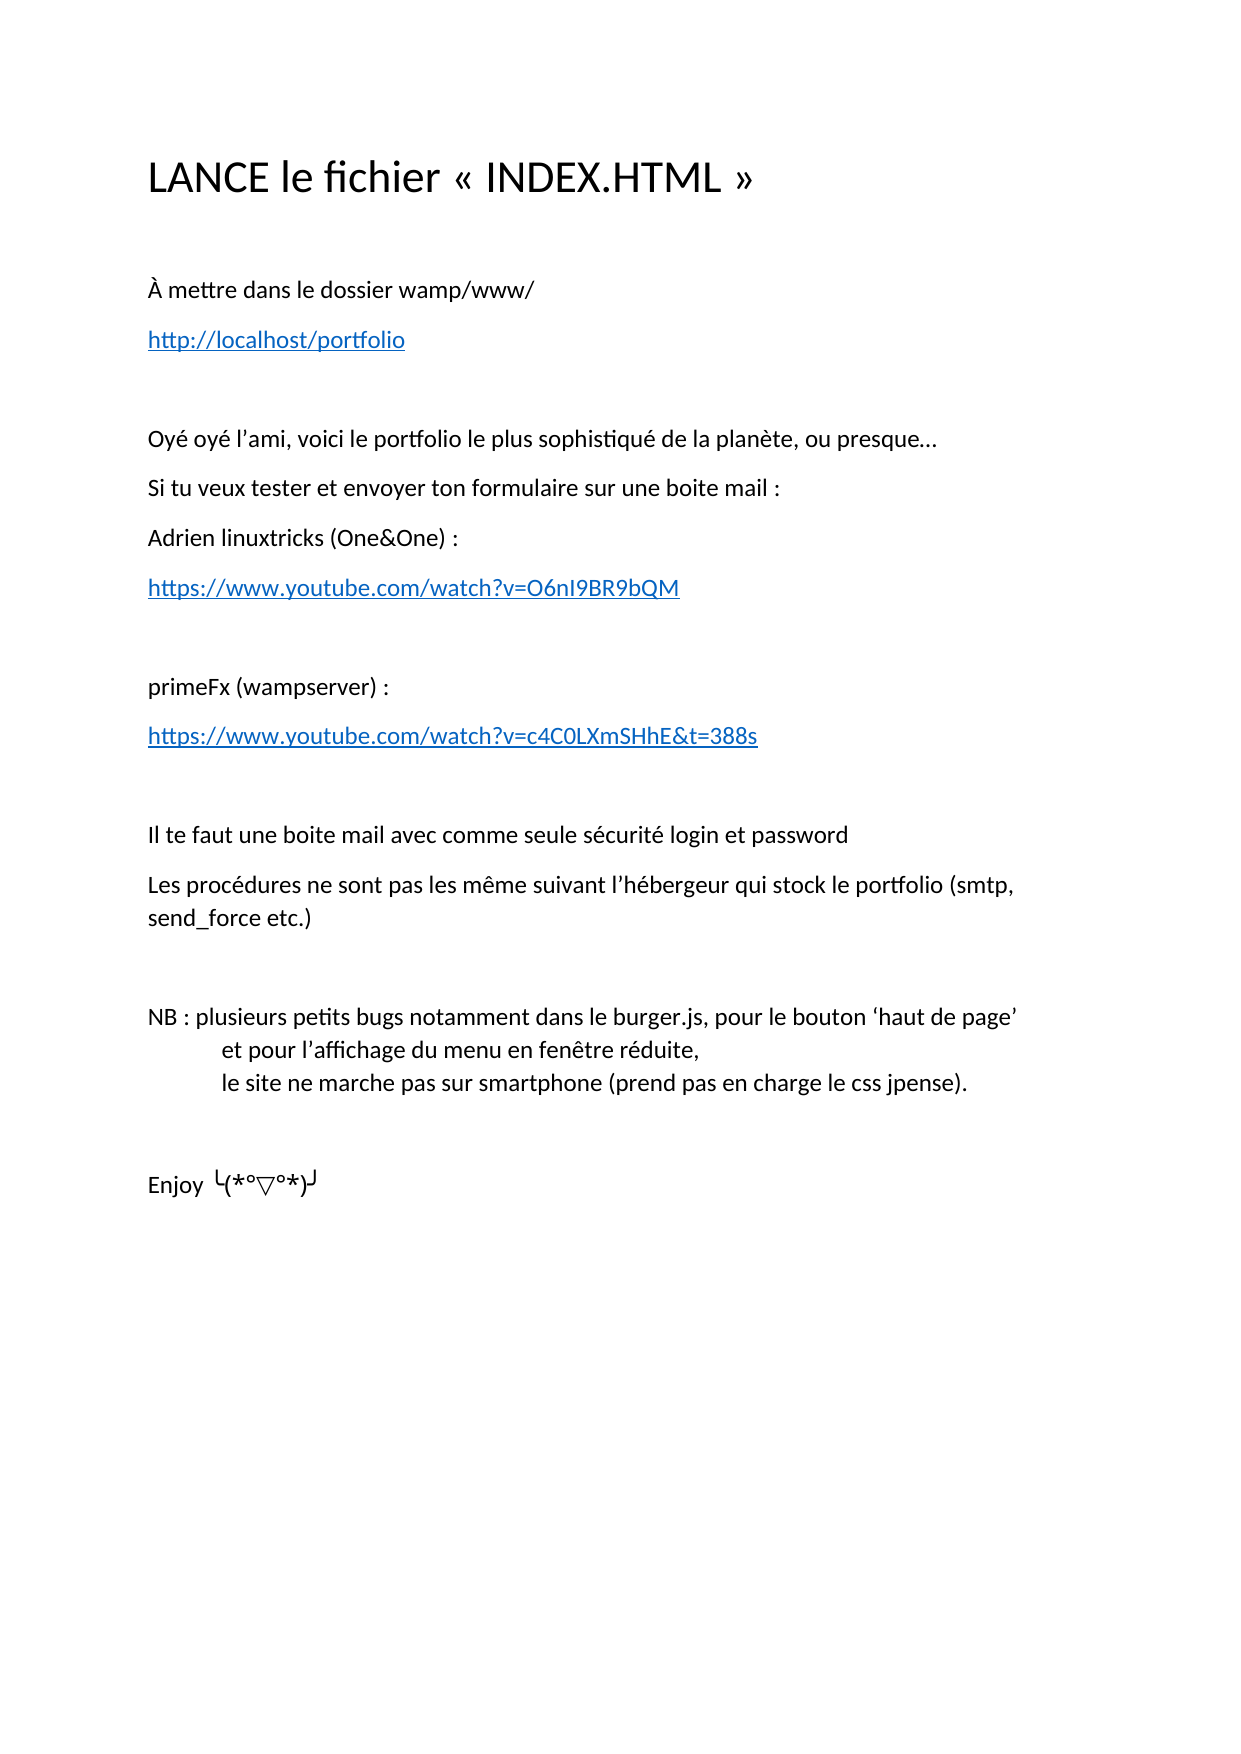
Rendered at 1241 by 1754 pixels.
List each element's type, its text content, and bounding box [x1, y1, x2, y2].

text Si tu veux tester et envoyer ton formulaire sur une boite mail : [148, 472, 1093, 503]
text primeFx (wampserver) : [148, 671, 1093, 701]
text Oyé oyé l’ami, voici le portfolio le plus sophistiqué de la planète, ou presque… [148, 423, 1093, 453]
text https://www.youtube.com/watch?v=O6nI9BR9bQM [148, 572, 1093, 602]
text https://www.youtube.com/watch?v=c4C0LXmSHhE&t=388s [148, 720, 1093, 751]
text NB : plusieurs petits bugs notamment dans le burger.js, pour le bouton ‘haut de page’ et pour l’affichage du menu en fenêtre réduite, le site ne marche pas sur smartphone (prend pas en charge le css jpense). [148, 1001, 1093, 1098]
text http://localhost/portfolio [148, 324, 1093, 354]
text Les procédures ne sont pas les même suivant l’hébergeur qui stock le portfolio (smtp, send_force etc.) [148, 869, 1093, 933]
text À mettre dans le dossier wamp/www/ [148, 274, 1093, 305]
text LANCE le fichier « INDEX.HTML » [148, 148, 1093, 203]
text Adrien linuxtricks (One&One) : [148, 522, 1093, 553]
text Il te faut une boite mail avec comme seule sécurité login et password [148, 819, 1093, 850]
text Enjoy ╰(*°▽°*)╯ [148, 1166, 1093, 1200]
